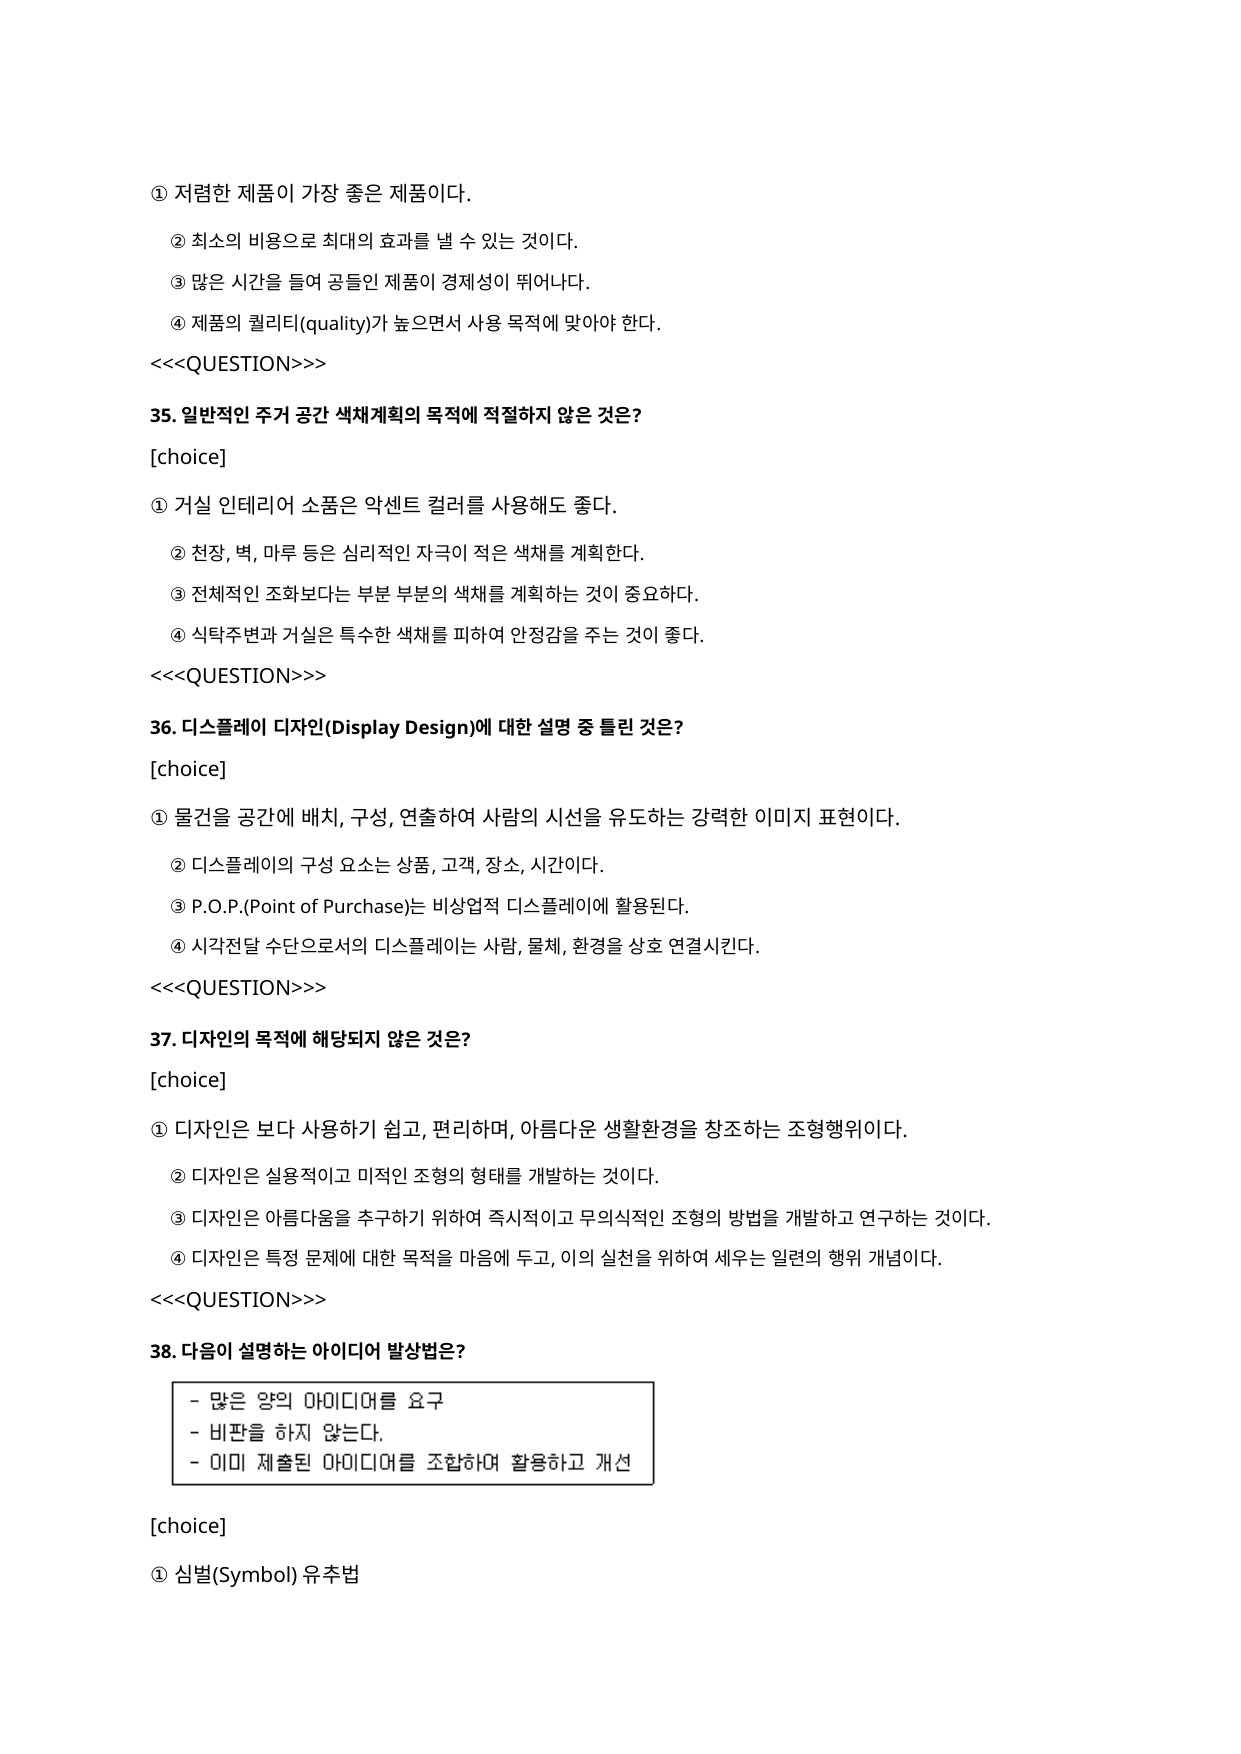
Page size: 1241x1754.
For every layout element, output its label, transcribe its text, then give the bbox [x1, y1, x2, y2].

text [choice] [150, 1511, 1090, 1539]
text [choice] [150, 754, 1090, 782]
text <<<QUESTION>>> [150, 973, 1090, 1002]
text ① 심벌(Symbol) 유추법 [150, 1558, 1090, 1588]
text ③ 많은 시간을 들여 공들인 제품이 경제성이 뛰어나다. [150, 267, 1090, 295]
text ② 천장, 벽, 마루 등은 심리적인 자극이 적은 색채를 계획한다. [150, 538, 1090, 566]
text ④ 시각전달 수단으로서의 디스플레이는 사람, 물체, 환경을 상호 연결시킨다. [150, 932, 1090, 959]
text 35. 일반적인 주거 공간 색채계획의 목적에 적절하지 않은 것은? [150, 401, 1090, 428]
text ④ 디자인은 특정 문제에 대한 목적을 마음에 두고, 이의 실천을 위하여 세우는 일련의 행위 개념이다. [150, 1244, 1090, 1271]
text ④ 식탁주변과 거실은 특수한 색채를 피하여 안정감을 주는 것이 좋다. [150, 620, 1090, 647]
text ① 저렴한 제품이 가장 좋은 제품이다. [150, 177, 1090, 207]
text ③ 디자인은 아름다움을 추구하기 위하여 즉시적이고 무의식적인 조형의 방법을 개발하고 연구하는 것이다. [150, 1203, 1090, 1230]
text 36. 디스플레이 디자인(Display Design)에 대한 설명 중 틀린 것은? [150, 713, 1090, 740]
text 38. 다음이 설명하는 아이디어 발상법은? [150, 1336, 1090, 1364]
text ① 디자인은 보다 사용하기 쉽고, 편리하며, 아름다운 생활환경을 창조하는 조형행위이다. [150, 1113, 1090, 1143]
picture [169, 1377, 661, 1492]
text ① 물건을 공간에 배치, 구성, 연출하여 사람의 시선을 유도하는 강력한 이미지 표현이다. [150, 801, 1090, 831]
text ② 디자인은 실용적이고 미적인 조형의 형태를 개발하는 것이다. [150, 1162, 1090, 1189]
text ② 최소의 비용으로 최대의 효과를 낼 수 있는 것이다. [150, 227, 1090, 254]
text ① 거실 인테리어 소품은 악센트 컬러를 사용해도 좋다. [150, 489, 1090, 519]
text [choice] [150, 1066, 1090, 1094]
text ② 디스플레이의 구성 요소는 상품, 고객, 장소, 시간이다. [150, 850, 1090, 877]
text <<<QUESTION>>> [150, 661, 1090, 690]
text <<<QUESTION>>> [150, 349, 1090, 378]
text ③ P.O.P.(Point of Purchase)는 비상업적 디스플레이에 활용된다. [150, 891, 1090, 918]
text [choice] [150, 442, 1090, 470]
text <<<QUESTION>>> [150, 1285, 1090, 1313]
text 37. 디자인의 목적에 해당되지 않은 것은? [150, 1024, 1090, 1052]
text ③ 전체적인 조화보다는 부분 부분의 색채를 계획하는 것이 중요하다. [150, 579, 1090, 607]
text ④ 제품의 퀄리티(quality)가 높으면서 사용 목적에 맞아야 한다. [150, 308, 1090, 336]
